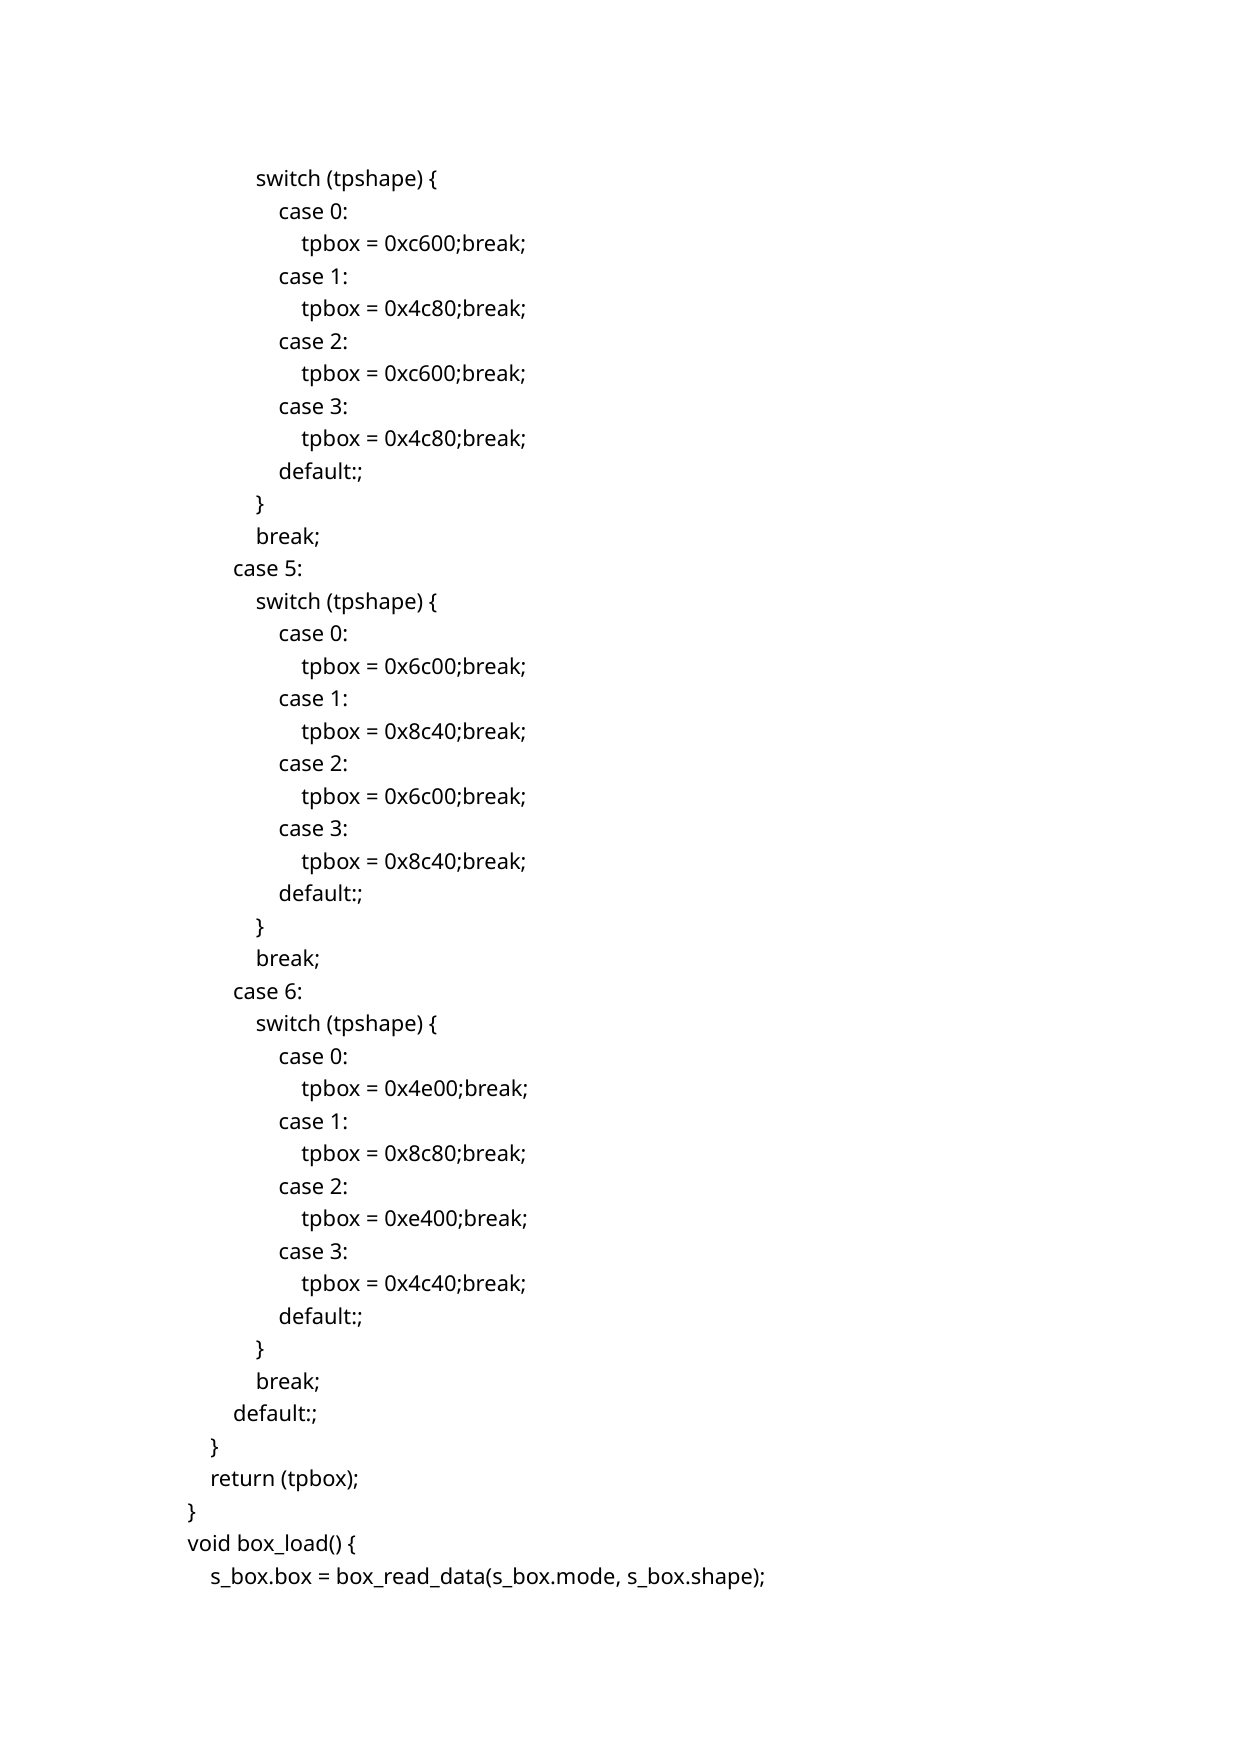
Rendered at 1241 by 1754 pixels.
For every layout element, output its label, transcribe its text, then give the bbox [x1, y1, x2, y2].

text default:; [187, 877, 1053, 909]
text } [187, 1494, 1053, 1527]
text case 2: [187, 747, 1053, 779]
text } [187, 487, 1053, 519]
text case 0: [187, 1039, 1053, 1072]
text tpbox = 0x4c80;break; [187, 422, 1053, 454]
text return (tpbox); [187, 1462, 1053, 1494]
text switch (tpshape) { [187, 584, 1053, 617]
text tpbox = 0x4e00;break; [187, 1072, 1053, 1104]
text case 3: [187, 389, 1053, 422]
text tpbox = 0x6c00;break; [187, 779, 1053, 812]
text tpbox = 0x8c40;break; [187, 844, 1053, 877]
text tpbox = 0xc600;break; [187, 357, 1053, 389]
text default:; [187, 1299, 1053, 1332]
text case 6: [187, 974, 1053, 1007]
text case 1: [187, 1104, 1053, 1137]
text case 2: [187, 324, 1053, 357]
text default:; [187, 454, 1053, 487]
text case 1: [187, 682, 1053, 714]
text case 0: [187, 194, 1053, 227]
text break; [187, 1364, 1053, 1397]
text } [187, 1332, 1053, 1364]
text tpbox = 0x8c80;break; [187, 1137, 1053, 1169]
text break; [187, 942, 1053, 974]
text case 1: [187, 259, 1053, 292]
text case 2: [187, 1169, 1053, 1202]
text tpbox = 0x4c40;break; [187, 1267, 1053, 1299]
text case 3: [187, 812, 1053, 844]
text s_box.box = box_read_data(s_box.mode, s_box.shape); [187, 1559, 1053, 1592]
text } [187, 1429, 1053, 1462]
text default:; [187, 1397, 1053, 1429]
text break; [187, 519, 1053, 552]
text tpbox = 0xe400;break; [187, 1202, 1053, 1234]
text tpbox = 0x8c40;break; [187, 714, 1053, 747]
text switch (tpshape) { [187, 162, 1053, 194]
text tpbox = 0x4c80;break; [187, 292, 1053, 324]
text tpbox = 0xc600;break; [187, 227, 1053, 259]
text case 5: [187, 552, 1053, 584]
text void box_load() { [187, 1527, 1053, 1559]
text case 3: [187, 1234, 1053, 1267]
text tpbox = 0x6c00;break; [187, 649, 1053, 682]
text case 0: [187, 617, 1053, 649]
text switch (tpshape) { [187, 1007, 1053, 1039]
text } [187, 909, 1053, 942]
